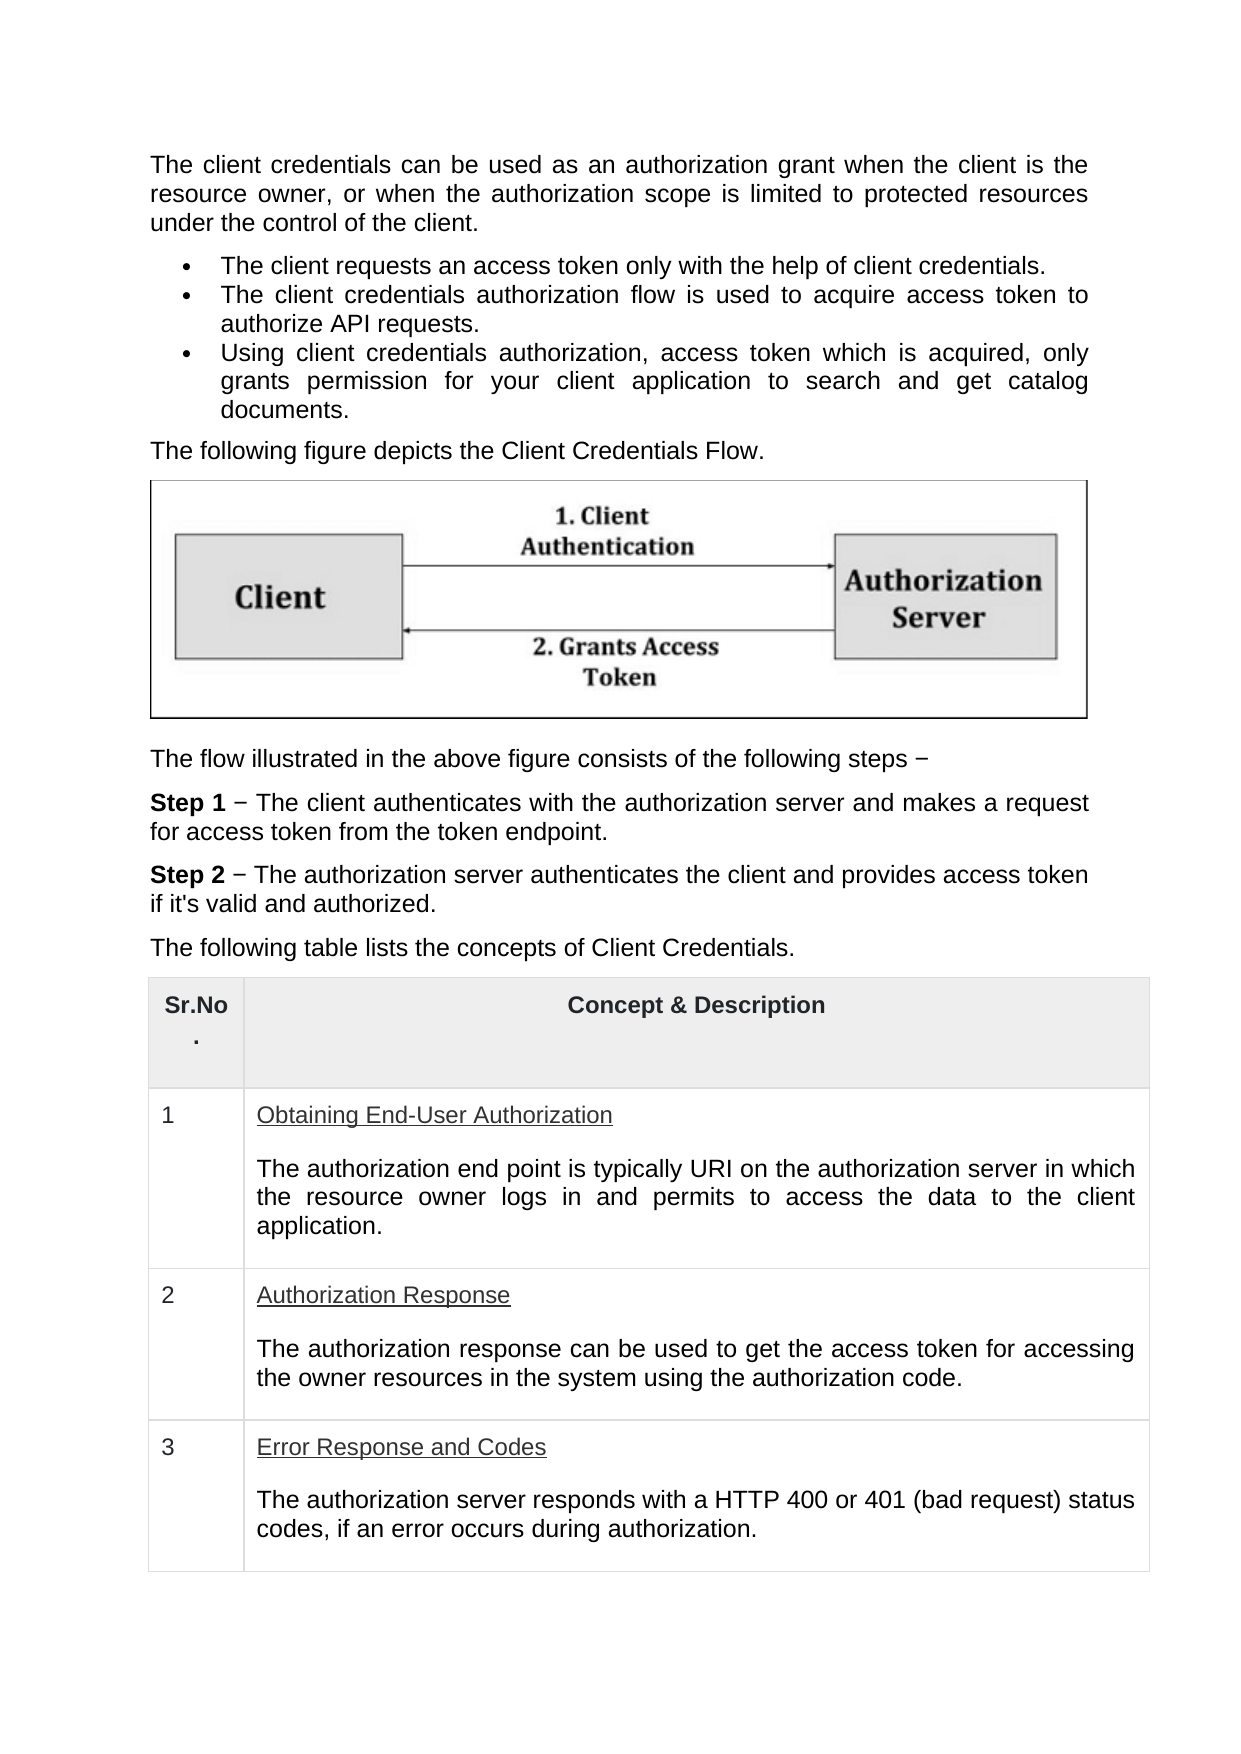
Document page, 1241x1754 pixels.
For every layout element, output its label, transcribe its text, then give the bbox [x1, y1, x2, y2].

text The following figure depicts the Client Credentials Flow. [150, 436, 1090, 465]
table_header Concept & Description [245, 978, 1149, 1087]
text Step 1 − The client authenticates with the authorization server and makes a request for access token from the token endpoint. [150, 788, 1090, 845]
table_cell 2 [149, 1269, 243, 1419]
text The flow illustrated in the above figure consists of the following steps − [150, 744, 1090, 773]
text The following table lists the concepts of Client Credentials. [150, 933, 1090, 962]
picture [150, 480, 1088, 719]
list Using client credentials authorization, access token which is acquired, only grants permission for your client application to search and get catalog documents. [183, 337, 1090, 424]
text The client credentials can be used as an authorization grant when the client is the resource owner, or when the authorization scope is limited to protected resources under the control of the client. [150, 150, 1090, 236]
table_cell 3 [149, 1421, 243, 1571]
table_cell 1 [149, 1089, 243, 1267]
table_cell Authorization Response The authorization response can be used to get the access token for accessing the owner resources in the system using the authorization code. [245, 1269, 1149, 1419]
table_header Sr.No. [149, 978, 243, 1087]
text Step 2 − The authorization server authenticates the client and provides access token if it's valid and authorized. [150, 860, 1090, 918]
table_cell Error Response and Codes The authorization server responds with a HTTP 400 or 401 (bad request) status codes, if an error occurs during authorization. [245, 1421, 1149, 1571]
list The client credentials authorization flow is used to acquire access token to authorize API requests. [183, 280, 1090, 337]
list The client requests an access token only with the help of client credentials. [183, 251, 1090, 280]
table_cell Obtaining End-User Authorization The authorization end point is typically URI on the authorization server in which the resource owner logs in and permits to access the data to the client application. [245, 1089, 1149, 1267]
